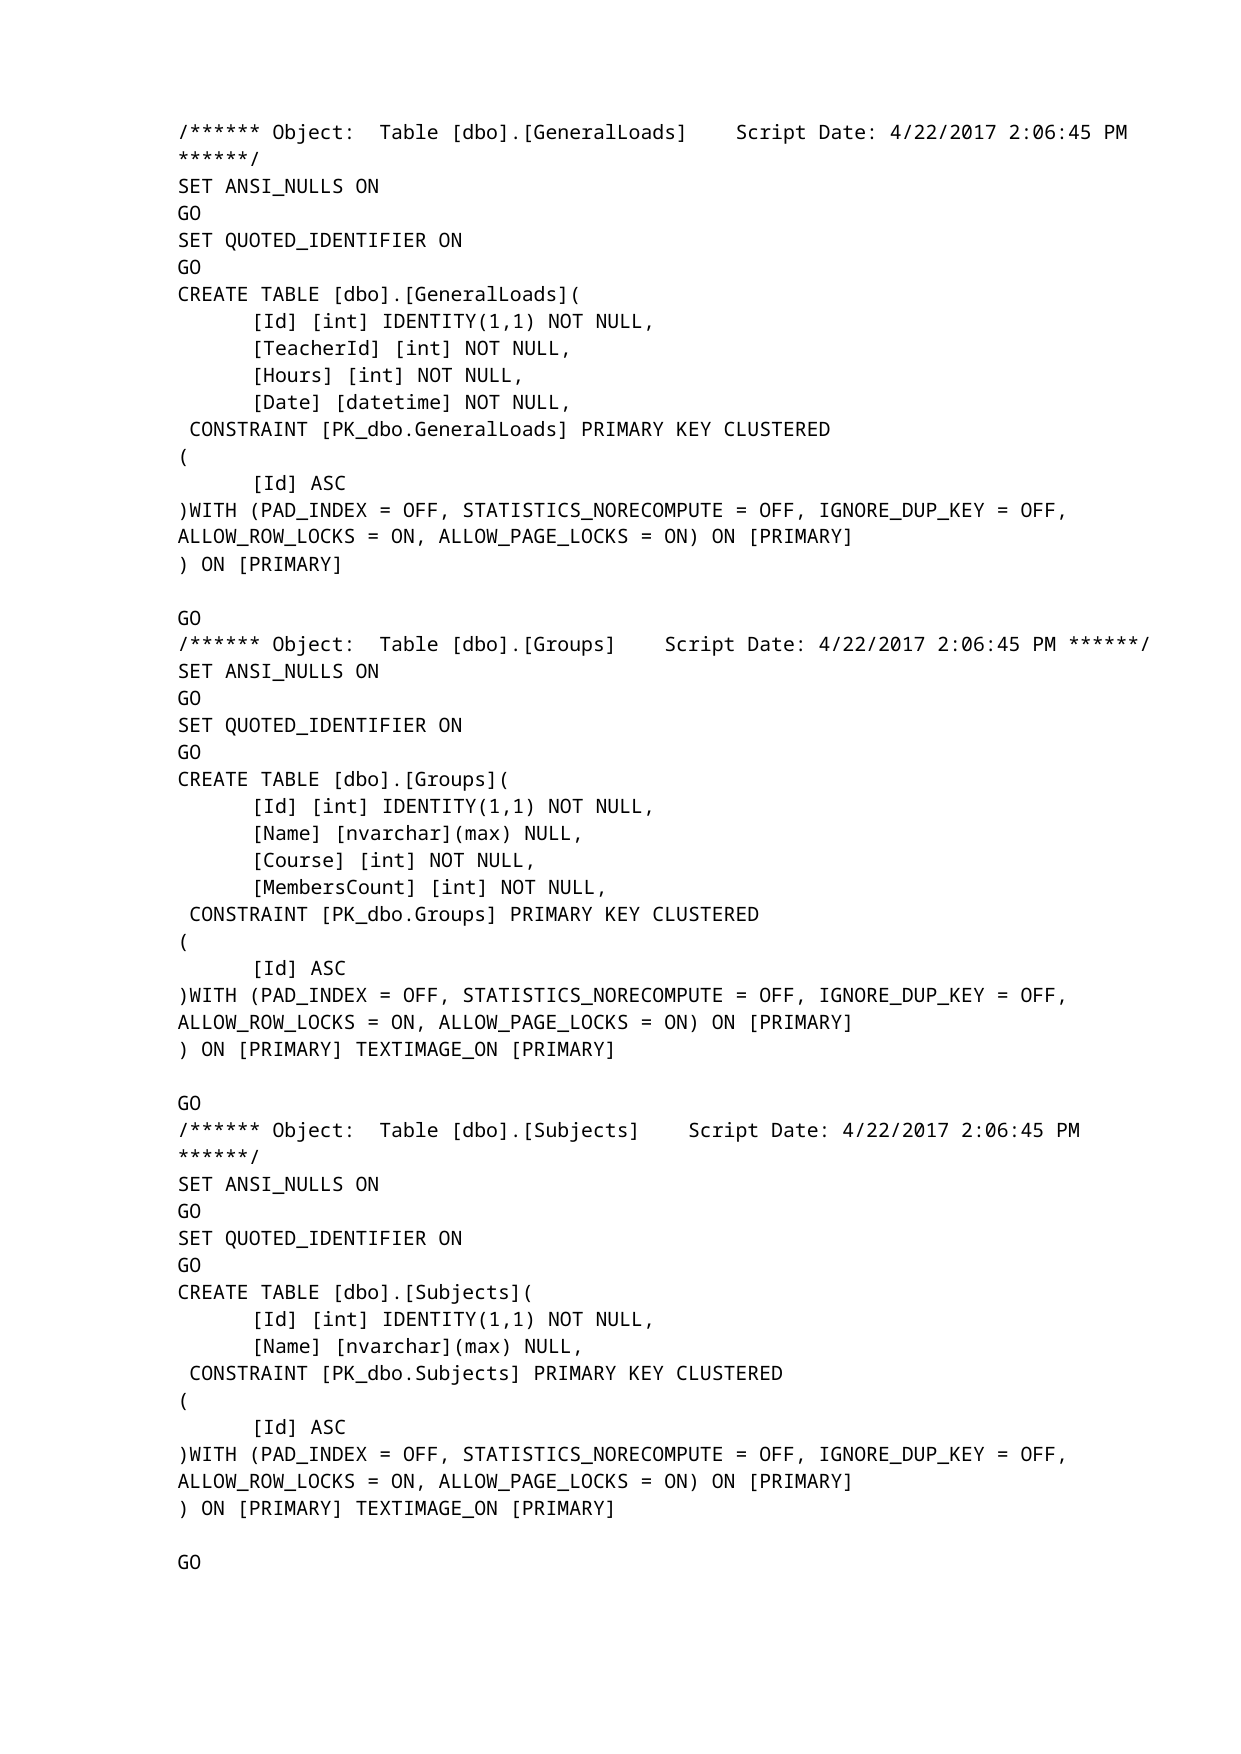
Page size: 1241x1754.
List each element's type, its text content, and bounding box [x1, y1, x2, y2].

text ) ON [PRIMARY] TEXTIMAGE_ON [PRIMARY] [177, 1494, 1152, 1521]
text GO [177, 1197, 1152, 1224]
text /****** Object: Table [dbo].[Groups] Script Date: 4/22/2017 2:06:45 PM ******/ [177, 631, 1152, 658]
text [MembersCount] [int] NOT NULL, [177, 873, 1152, 901]
text /****** Object: Table [dbo].[Subjects] Script Date: 4/22/2017 2:06:45 PM ******/ [177, 1116, 1152, 1170]
text [Name] [nvarchar](max) NULL, [177, 1332, 1152, 1359]
text GO [177, 1548, 1152, 1575]
text )WITH (PAD_INDEX = OFF, STATISTICS_NORECOMPUTE = OFF, IGNORE_DUP_KEY = OFF, ALLOW_ROW_LOCKS = ON, ALLOW_PAGE_LOCKS = ON) ON [PRIMARY] [177, 1440, 1152, 1494]
text CONSTRAINT [PK_dbo.GeneralLoads] PRIMARY KEY CLUSTERED [177, 415, 1152, 442]
text [Id] ASC [177, 954, 1152, 981]
text [Id] ASC [177, 469, 1152, 496]
text [Id] [int] IDENTITY(1,1) NOT NULL, [177, 1305, 1152, 1332]
text [TeacherId] [int] NOT NULL, [177, 334, 1152, 361]
text [Id] ASC [177, 1413, 1152, 1440]
text [Course] [int] NOT NULL, [177, 847, 1152, 873]
text CONSTRAINT [PK_dbo.Groups] PRIMARY KEY CLUSTERED [177, 901, 1152, 927]
text )WITH (PAD_INDEX = OFF, STATISTICS_NORECOMPUTE = OFF, IGNORE_DUP_KEY = OFF, ALLOW_ROW_LOCKS = ON, ALLOW_PAGE_LOCKS = ON) ON [PRIMARY] [177, 981, 1152, 1035]
text SET ANSI_NULLS ON [177, 658, 1152, 685]
text CREATE TABLE [dbo].[GeneralLoads]( [177, 280, 1152, 307]
text ( [177, 1386, 1152, 1413]
text /****** Object: Table [dbo].[GeneralLoads] Script Date: 4/22/2017 2:06:45 PM ******/ [177, 118, 1152, 172]
text [Id] [int] IDENTITY(1,1) NOT NULL, [177, 307, 1152, 334]
text ) ON [PRIMARY] TEXTIMAGE_ON [PRIMARY] [177, 1035, 1152, 1062]
text GO [177, 685, 1152, 712]
text GO [177, 1089, 1152, 1116]
text SET ANSI_NULLS ON [177, 1170, 1152, 1197]
text GO [177, 739, 1152, 766]
text SET ANSI_NULLS ON [177, 172, 1152, 199]
text [Name] [nvarchar](max) NULL, [177, 819, 1152, 847]
text SET QUOTED_IDENTIFIER ON [177, 712, 1152, 739]
text GO [177, 253, 1152, 280]
text ( [177, 927, 1152, 954]
text ) ON [PRIMARY] [177, 550, 1152, 577]
text GO [177, 1251, 1152, 1278]
text ( [177, 442, 1152, 469]
text [Hours] [int] NOT NULL, [177, 361, 1152, 388]
text CONSTRAINT [PK_dbo.Subjects] PRIMARY KEY CLUSTERED [177, 1359, 1152, 1386]
text SET QUOTED_IDENTIFIER ON [177, 226, 1152, 253]
text [Date] [datetime] NOT NULL, [177, 388, 1152, 415]
text GO [177, 199, 1152, 226]
text CREATE TABLE [dbo].[Groups]( [177, 766, 1152, 793]
text CREATE TABLE [dbo].[Subjects]( [177, 1278, 1152, 1305]
text )WITH (PAD_INDEX = OFF, STATISTICS_NORECOMPUTE = OFF, IGNORE_DUP_KEY = OFF, ALLOW_ROW_LOCKS = ON, ALLOW_PAGE_LOCKS = ON) ON [PRIMARY] [177, 496, 1152, 550]
text [Id] [int] IDENTITY(1,1) NOT NULL, [177, 793, 1152, 819]
text GO [177, 604, 1152, 631]
text SET QUOTED_IDENTIFIER ON [177, 1224, 1152, 1251]
